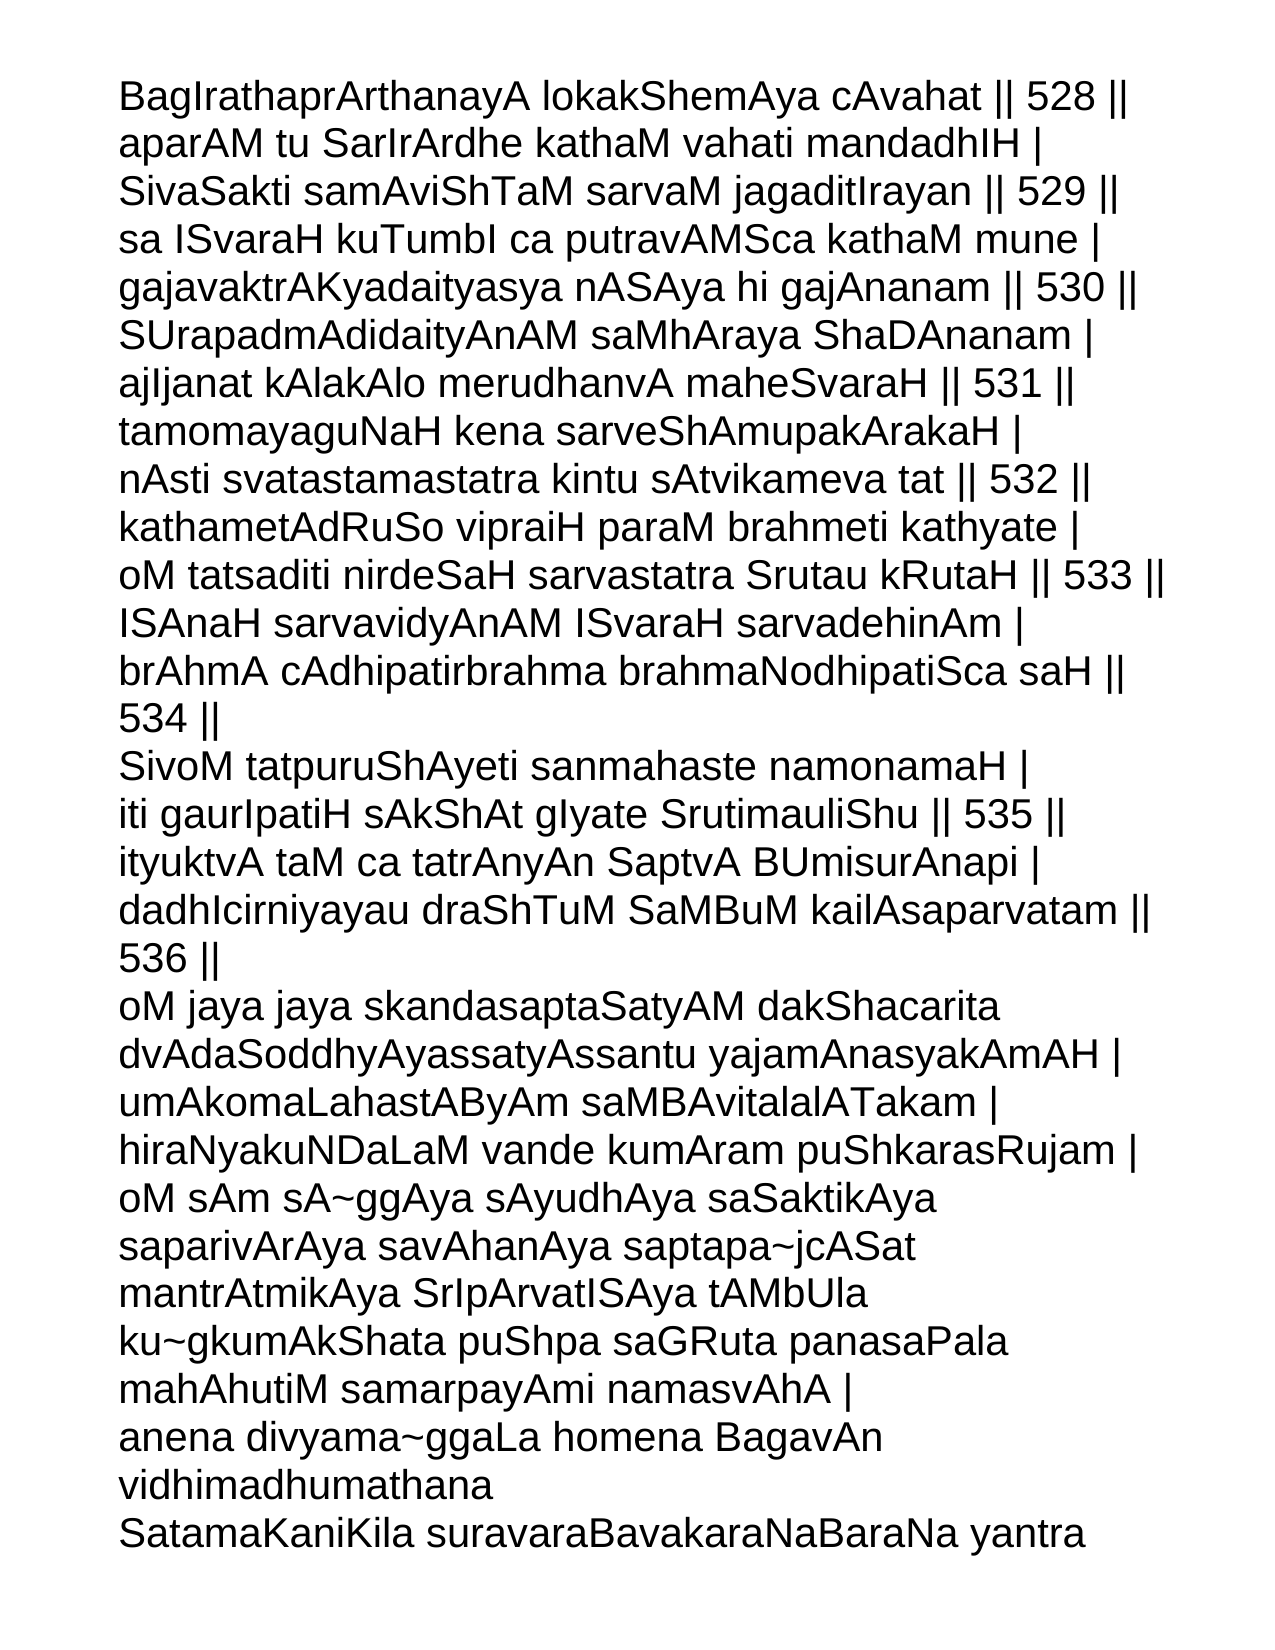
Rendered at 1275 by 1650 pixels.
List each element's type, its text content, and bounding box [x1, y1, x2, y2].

text aparAM tu SarIrArdhe kathaM vahati mandadhIH | [118, 119, 1204, 167]
text SivaSakti samAviShTaM sarvaM jagaditIrayan || 529 || [118, 167, 1204, 214]
text hiraNyakuNDaLaM vande kumAram puShkarasRujam | [118, 1125, 1204, 1173]
text BagIrathaprArthanayA lokakShemAya cAvahat || 528 || [118, 71, 1204, 119]
text SatamaKaniKila suravaraBavakaraNaBaraNa yantra [118, 1508, 1204, 1556]
text ISAnaH sarvavidyAnAM ISvaraH sarvadehinAm | [118, 598, 1204, 646]
text ajIjanat kAlakAlo merudhanvA maheSvaraH || 531 || [118, 358, 1204, 406]
text mantrAtmikAya SrIpArvatISAya tAMbUla [118, 1269, 1204, 1317]
text SivoM tatpuruShAyeti sanmahaste namonamaH | [118, 742, 1204, 789]
text nAsti svatastamastatra kintu sAtvikameva tat || 532 || [118, 454, 1204, 502]
text iti gaurIpatiH sAkShAt gIyate SrutimauliShu || 535 || [118, 789, 1204, 837]
text umAkomaLahastAByAm saMBAvitalalATakam | [118, 1077, 1204, 1125]
text brAhmA cAdhipatirbrahma brahmaNodhipatiSca saH || 534 || [118, 646, 1204, 742]
text gajavaktrAKyadaityasya nASAya hi gajAnanam || 530 || [118, 262, 1204, 310]
text SUrapadmAdidaityAnAM saMhAraya ShaDAnanam | [118, 310, 1204, 358]
text tamomayaguNaH kena sarveShAmupakArakaH | [118, 406, 1204, 454]
text oM jaya jaya skandasaptaSatyAM dakShacarita [118, 981, 1204, 1029]
text ityuktvA taM ca tatrAnyAn SaptvA BUmisurAnapi | [118, 837, 1204, 885]
text dvAdaSoddhyAyassatyAssantu yajamAnasyakAmAH | [118, 1029, 1204, 1077]
text ku~gkumAkShata puShpa saGRuta panasaPala [118, 1317, 1204, 1364]
text saparivArAya savAhanAya saptapa~jcASat [118, 1221, 1204, 1269]
text dadhIcirniyayau draShTuM SaMBuM kailAsaparvatam || 536 || [118, 885, 1204, 981]
text anena divyama~ggaLa homena BagavAn vidhimadhumathana [118, 1412, 1204, 1508]
text mahAhutiM samarpayAmi namasvAhA | [118, 1364, 1204, 1412]
text sa ISvaraH kuTumbI ca putravAMSca kathaM mune | [118, 214, 1204, 262]
text oM sAm sA~ggAya sAyudhAya saSaktikAya [118, 1173, 1204, 1221]
text oM tatsaditi nirdeSaH sarvastatra Srutau kRutaH || 533 || [118, 550, 1204, 598]
text kathametAdRuSo vipraiH paraM brahmeti kathyate | [118, 502, 1204, 550]
